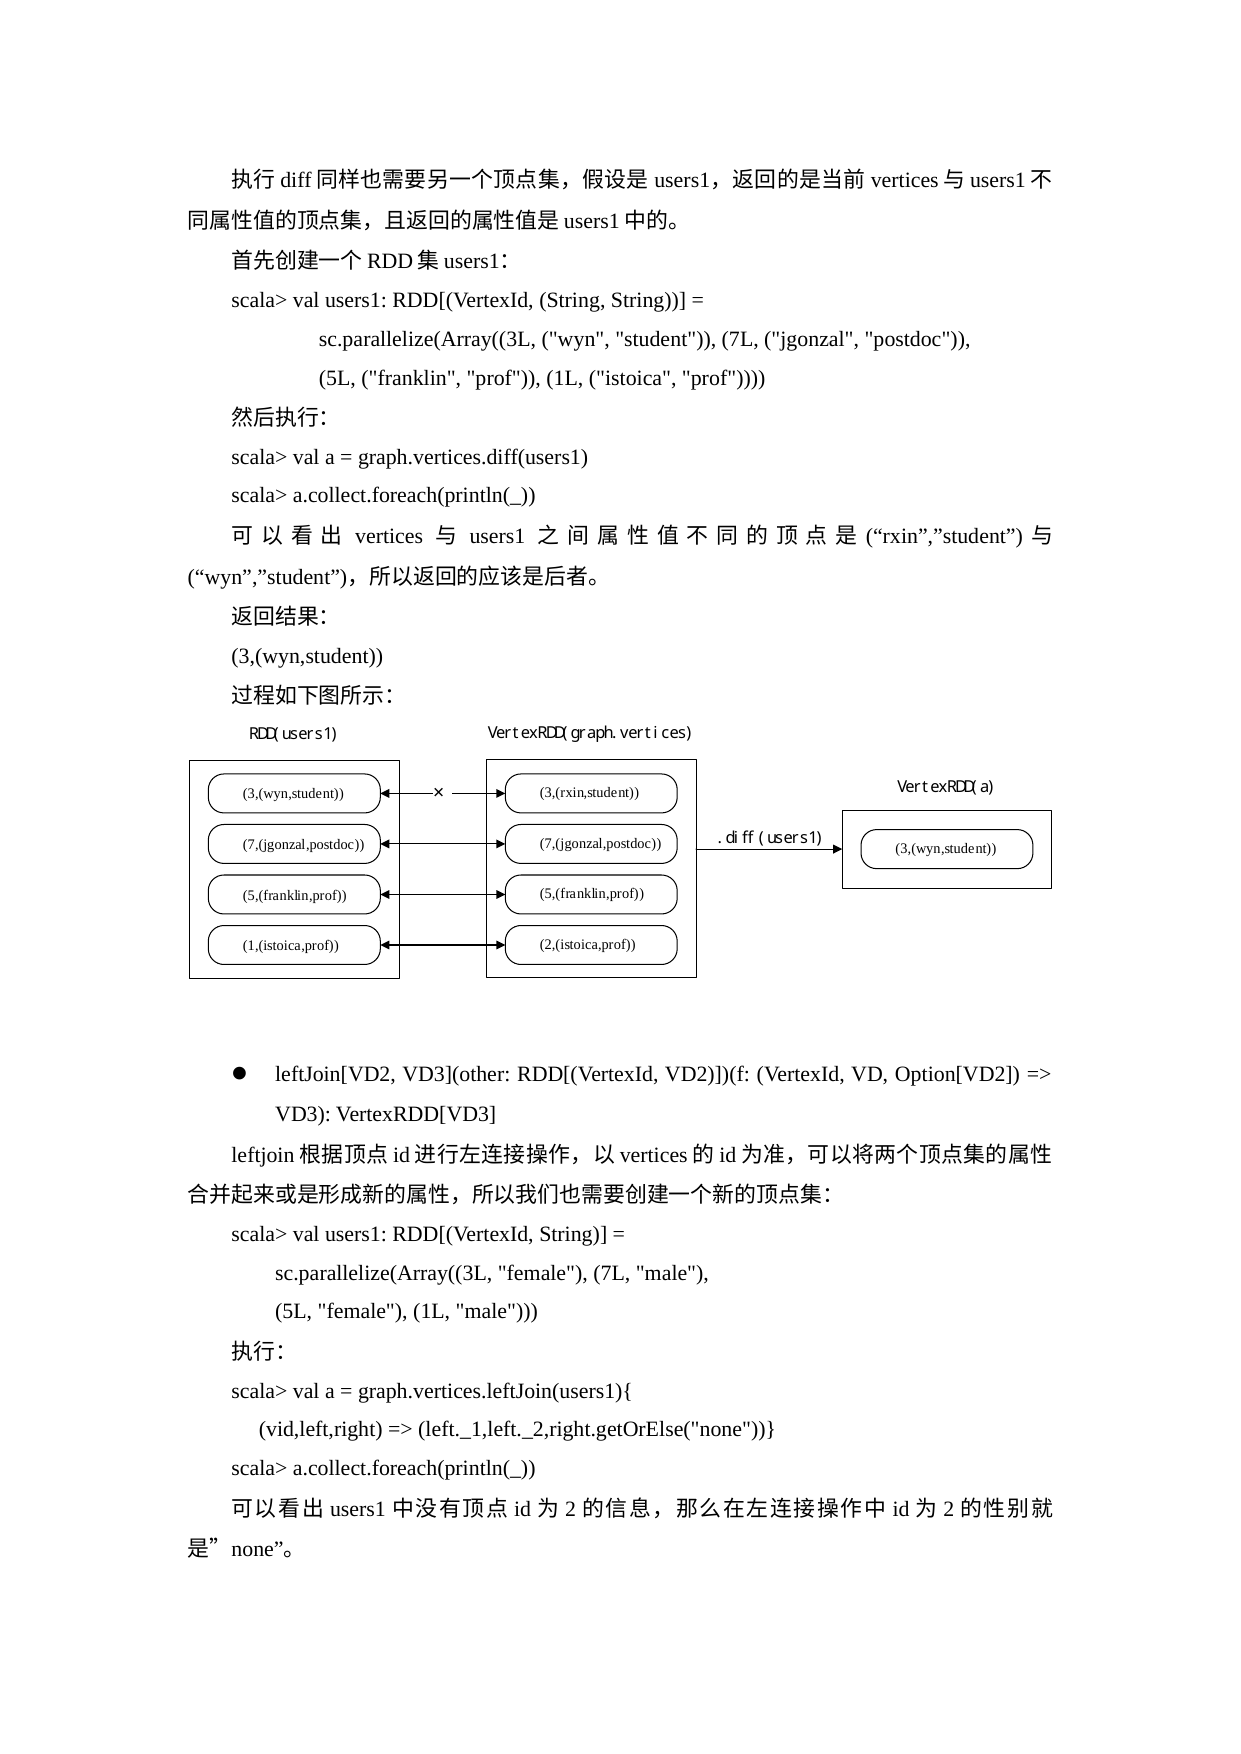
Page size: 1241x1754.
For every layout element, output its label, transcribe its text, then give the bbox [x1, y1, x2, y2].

list scala> val users1: RDD[(VertexId, (String, String))] = [231, 283, 1053, 316]
list scala> val a = graph.vertices.leftJoin(users1){ [187, 1374, 1053, 1406]
list 然后执行： [231, 400, 1053, 432]
list (5L, "female"), (1L, "male"))) [187, 1295, 1053, 1327]
list (3,(wyn,student)) [231, 639, 1053, 672]
list 执行diff同样也需要另一个顶点集，假设是users1，返回的是当前vertices与users1不同属性值的顶点集，且返回的属性值是users1中的。 [187, 162, 1053, 235]
list scala> a.collect.foreach(println(_)) [231, 479, 1053, 511]
list sc.parallelize(Array((3L, ("wyn", "student")), (7L, ("jgonzal", "postdoc")), [275, 322, 1053, 355]
list 执行： [187, 1333, 1053, 1366]
list (vid,left,right) => (left._1,left._2,right.getOrElse("none"))} [187, 1413, 1053, 1445]
list 可以看出users1中没有顶点id为2的信息，那么在左连接操作中id为2的性别就是”none”。 [187, 1490, 1053, 1563]
list sc.parallelize(Array((3L, "female"), (7L, "male"), [187, 1256, 1053, 1288]
list (5L, ("franklin", "prof")), (1L, ("istoica", "prof")))) [275, 361, 1053, 393]
list 过程如下图所示： [231, 678, 1053, 710]
list leftJoin[VD2, VD3](other: RDD[(VertexId, VD2)])(f: (VertexId, VD, Option[VD2]) => VD3): VertexRDD[VD3] [231, 1057, 1053, 1130]
list 首先创建一个RDD集users1： [231, 243, 1053, 276]
list scala> val users1: RDD[(VertexId, String)] = [187, 1217, 1053, 1250]
list 返回结果： [231, 599, 1053, 631]
list scala> a.collect.foreach(println(_)) [187, 1451, 1053, 1484]
list scala> val a = graph.vertices.diff(users1) [231, 440, 1053, 473]
text 可以看出vertices与users1之间属性值不同的顶点是(“rxin”,”student”)与(“wyn”,”student”)，所以返回的应该是后者。 [187, 518, 1053, 591]
list leftjoin根据顶点id进行左连接操作，以vertices的id为准，可以将两个顶点集的属性合并起来或是形成新的属性，所以我们也需要创建一个新的顶点集： [187, 1136, 1053, 1209]
